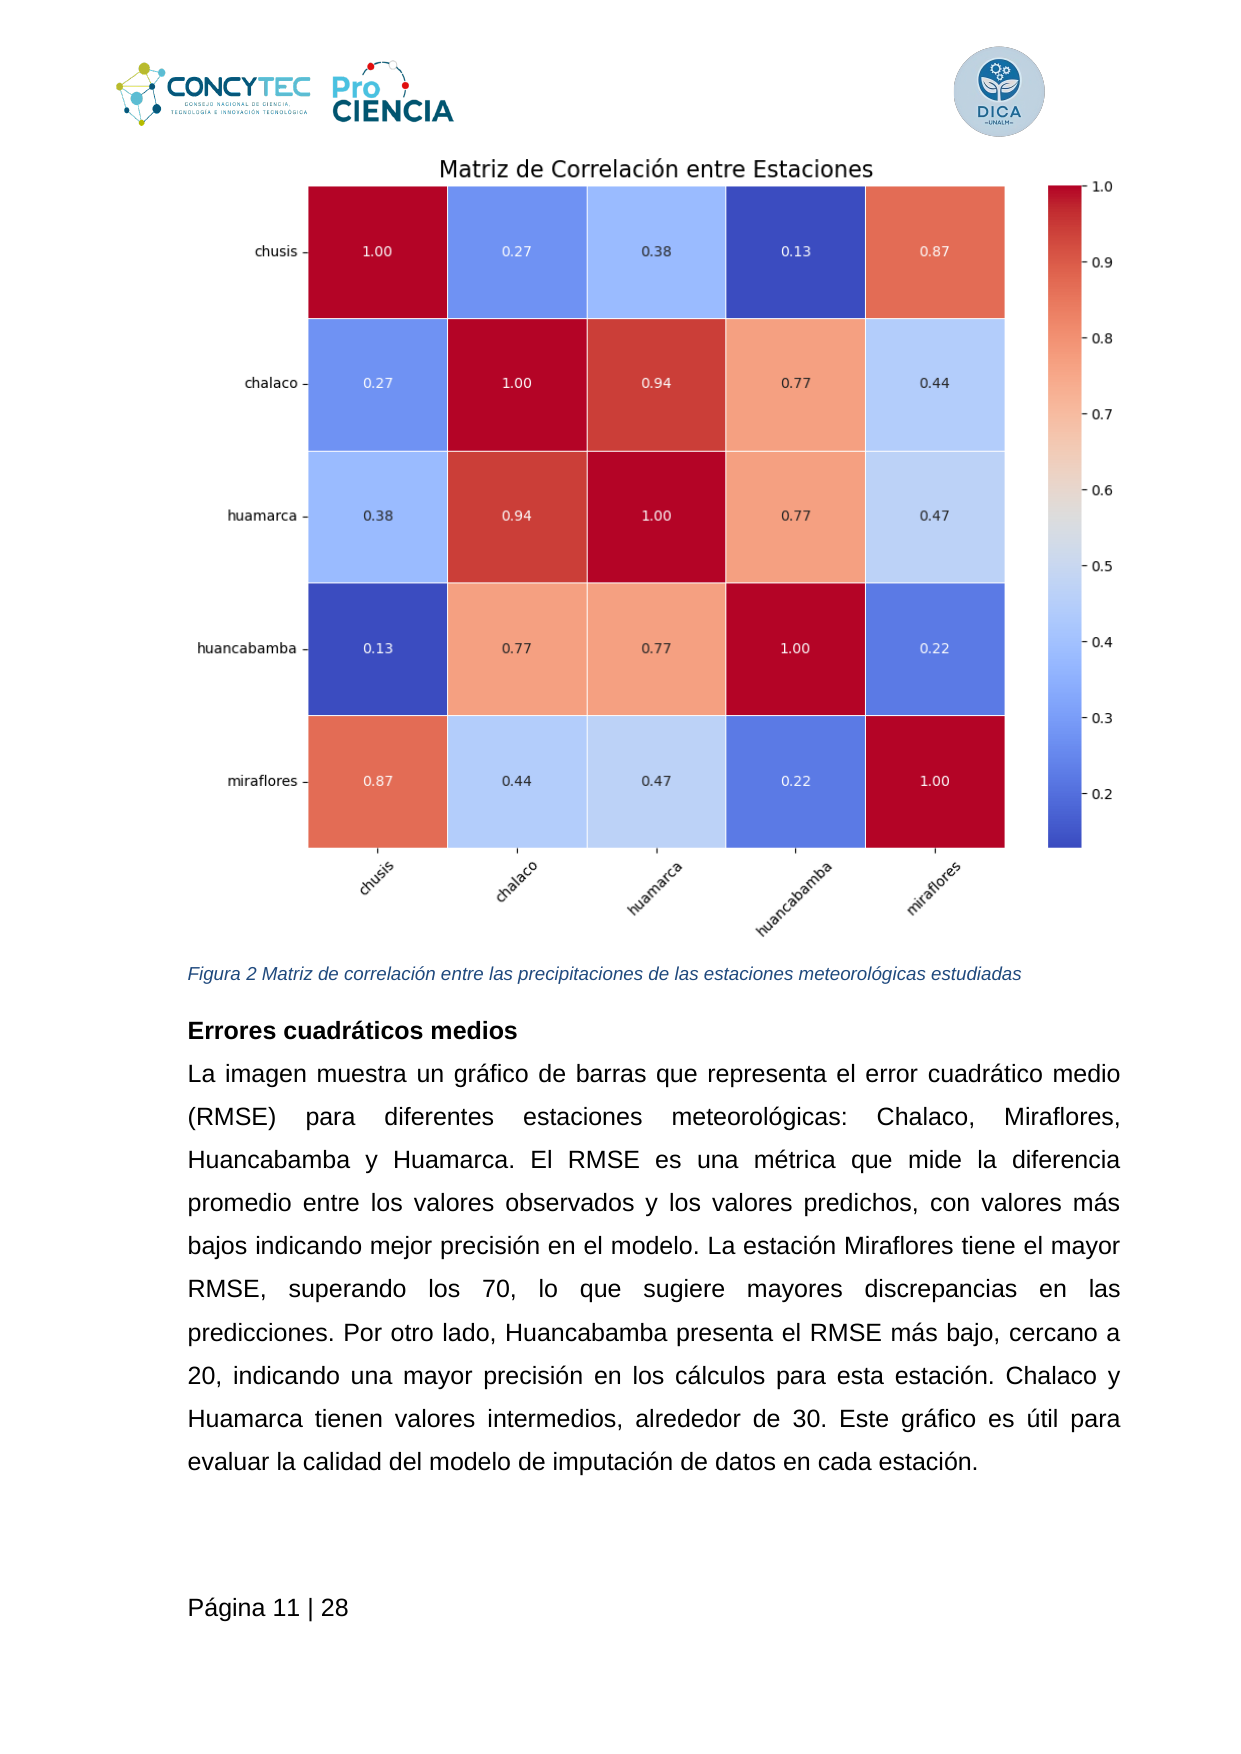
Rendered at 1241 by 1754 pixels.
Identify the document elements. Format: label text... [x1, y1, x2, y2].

text Figura 2 Matriz de correlación entre las precipitaciones de las estaciones meteorológicas estudiadas [187, 963, 1122, 984]
picture [187, 150, 1123, 949]
picture [326, 56, 459, 130]
picture [953, 45, 1046, 138]
text Errores cuadráticos medios [187, 1016, 1122, 1044]
text La imagen muestra un gráfico de barras que representa el error cuadrático medio (RMSE) para diferentes estaciones meteorológicas: Chalaco, Miraflores, Huancabamba y Huamarca. El RMSE es una métrica que mide la diferencia promedio entre los valores observados y los valores predichos, con valores más bajos indicando mejor precisión en el modelo. La estación Miraflores tiene el mayor RMSE, superando los 70, lo que sugiere mayores discrepancias en las predicciones. Por otro lado, Huancabamba presenta el RMSE más bajo, cercano a 20, indicando una mayor precisión en los cálculos para esta estación. Chalaco y Huamarca tienen valores intermedios, alrededor de 30. Este gráfico es útil para evaluar la calidad del modelo de imputación de datos en cada estación. [187, 1059, 1122, 1476]
picture [110, 56, 316, 132]
